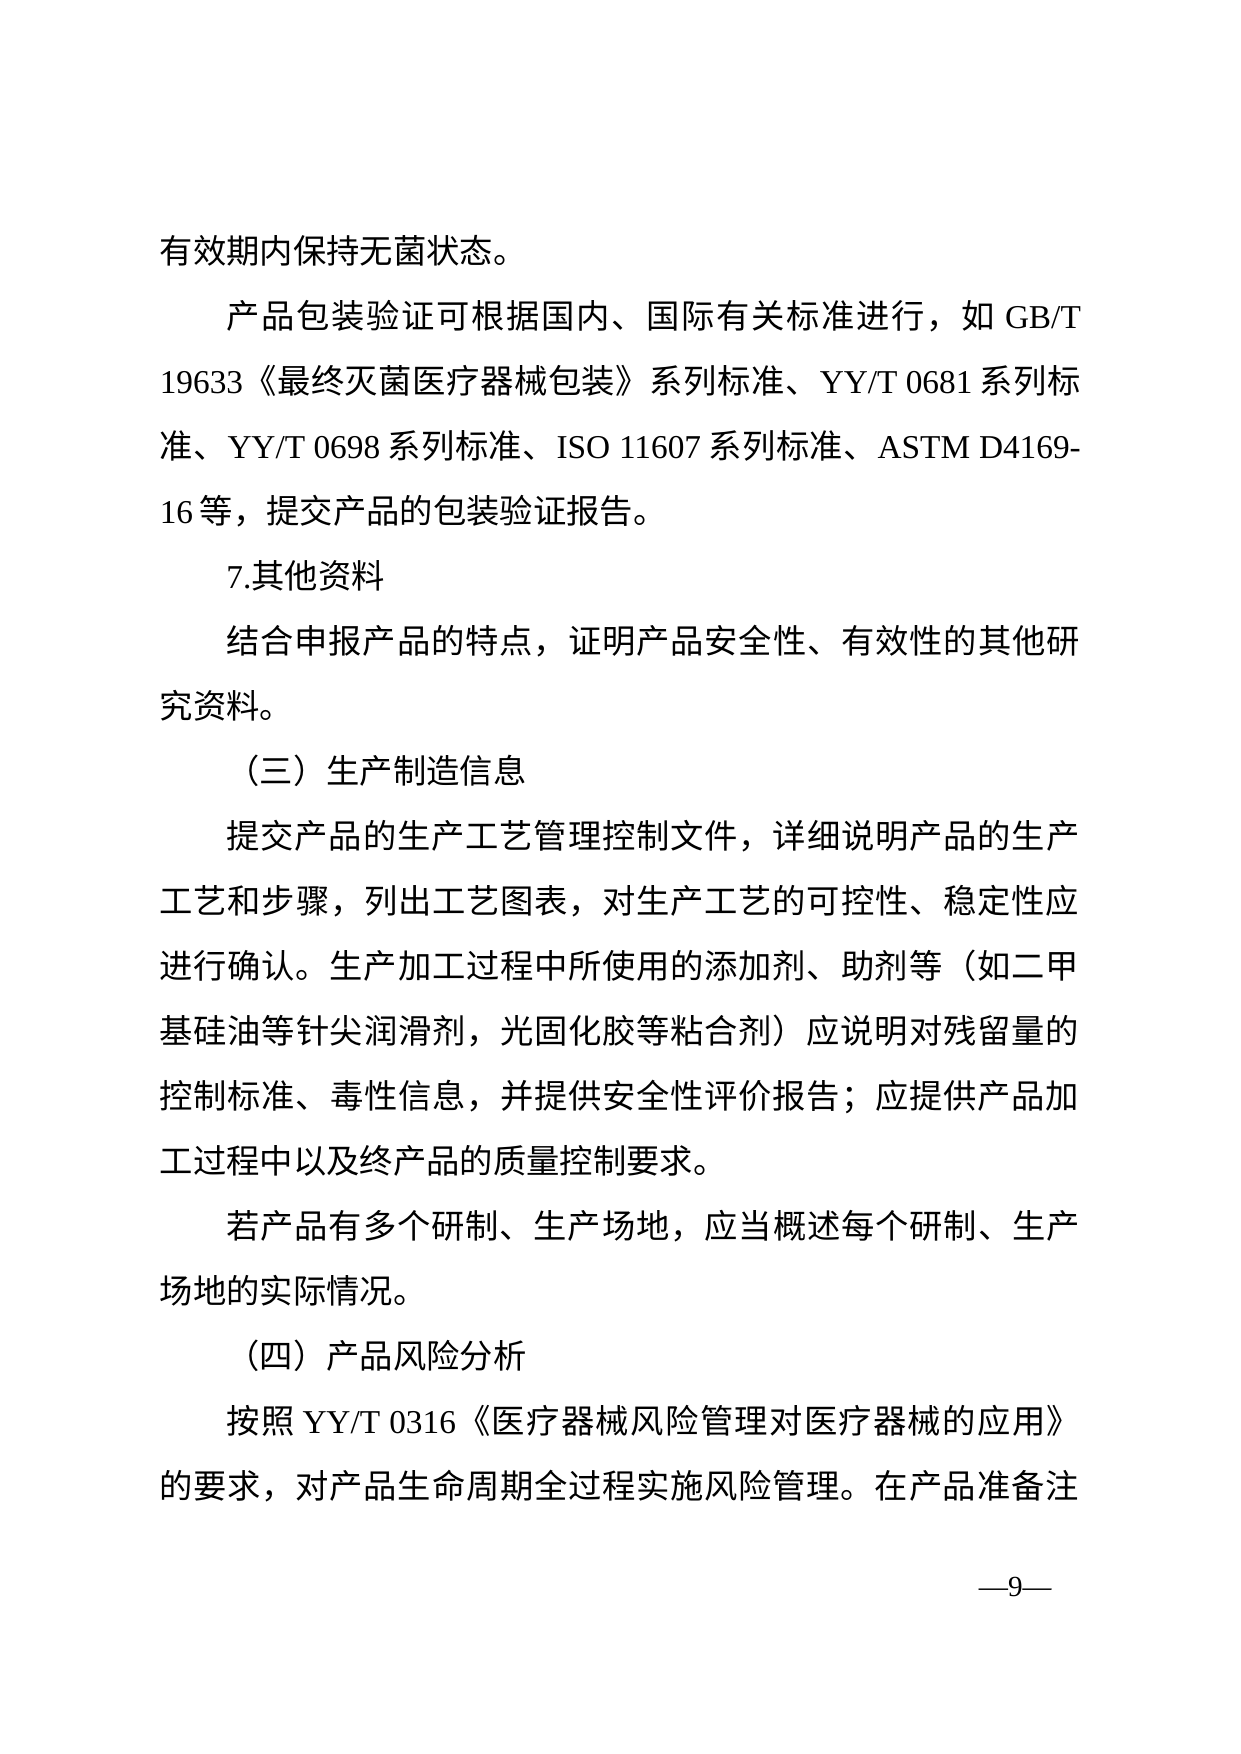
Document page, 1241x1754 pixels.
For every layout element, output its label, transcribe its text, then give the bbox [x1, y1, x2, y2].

text 若产品有多个研制、生产场地，应当概述每个研制、生产场地的实际情况。 [159, 1192, 1081, 1322]
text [159, 1387, 1081, 1517]
text （三）生产制造信息 [159, 737, 1081, 802]
text 提交产品的生产工艺管理控制文件，详细说明产品的生产工艺和步骤，列出工艺图表，对生产工艺的可控性、稳定性应进行确认。生产加工过程中所使用的添加剂、助剂等（如二甲基硅油等针尖润滑剂，光固化胶等粘合剂）应说明对残留量的控制标准、毒性信息，并提供安全性评价报告；应提供产品加工过程中以及终产品的质量控制要求。 [159, 802, 1081, 1192]
text （四）产品风险分析 [159, 1322, 1081, 1387]
text 7.其他资料 [159, 542, 1081, 607]
text 结合申报产品的特点，证明产品安全性、有效性的其他研究资料。 [159, 607, 1081, 737]
text 产品包装验证可根据国内、国际有关标准进行，如GB/T 19633《最终灭菌医疗器械包装》系列标准、YY/T 0681系列标准、YY/T 0698系列标准、ISO 11607系列标准、ASTM D4169-16等，提交产品的包装验证报告。 [159, 282, 1081, 542]
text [159, 217, 1081, 282]
